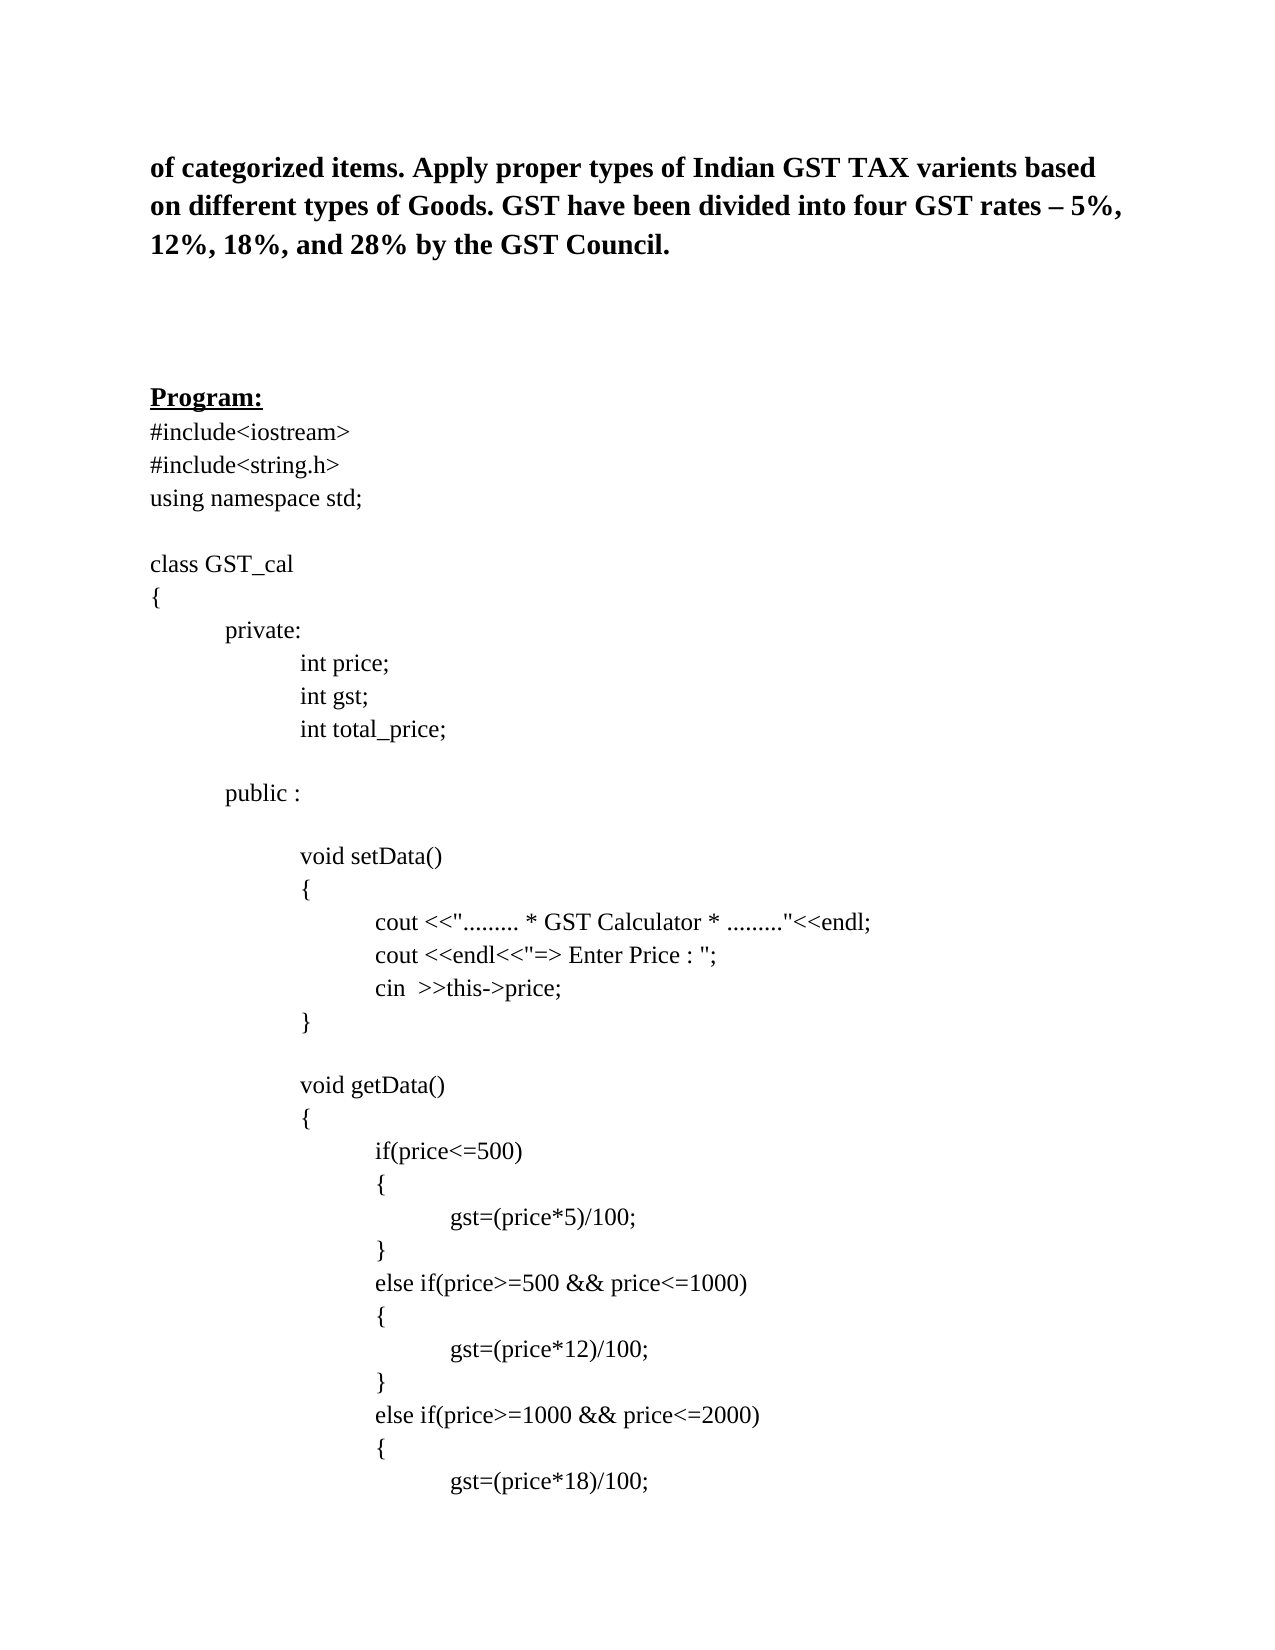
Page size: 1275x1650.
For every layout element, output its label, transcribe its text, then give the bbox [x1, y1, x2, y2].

text } [150, 1007, 1125, 1035]
text { [150, 1301, 1125, 1330]
text { [150, 1433, 1125, 1462]
text cout <<"......... * GST Calculator * ........."<<endl; [150, 907, 1125, 936]
text using namespace std; [150, 483, 1125, 512]
text else if(price>=1000 && price<=2000) [150, 1400, 1125, 1429]
text else if(price>=500 && price<=1000) [150, 1268, 1125, 1297]
text int price; [150, 648, 1125, 677]
text { [150, 582, 1125, 611]
text cin >>this->price; [150, 973, 1125, 1002]
text private: [150, 615, 1125, 644]
text void getData() [150, 1070, 1125, 1099]
text { [150, 1103, 1125, 1132]
text of categorized items. Apply proper types of Indian GST TAX varients based on different types of Goods. GST have been divided into four GST rates – 5%, [150, 150, 1125, 222]
text gst=(price*18)/100; [150, 1466, 1125, 1495]
text } [150, 1367, 1125, 1396]
text { [150, 874, 1125, 903]
text { [150, 1169, 1125, 1198]
text gst=(price*12)/100; [150, 1334, 1125, 1363]
text Program: [150, 381, 1125, 412]
text int total_price; [150, 714, 1125, 743]
text #include<string.h> [150, 450, 1125, 479]
text void setData() [150, 841, 1125, 870]
text 12%, 18%, and 28% by the GST Council. [150, 227, 1125, 261]
text public : [150, 778, 1125, 807]
text gst=(price*5)/100; [150, 1202, 1125, 1231]
text cout <<endl<<"=> Enter Price : "; [150, 941, 1125, 969]
text class GST_cal [150, 549, 1125, 578]
text int gst; [150, 681, 1125, 710]
text } [150, 1235, 1125, 1264]
text if(price<=500) [150, 1136, 1125, 1165]
text #include<iostream> [150, 417, 1125, 446]
